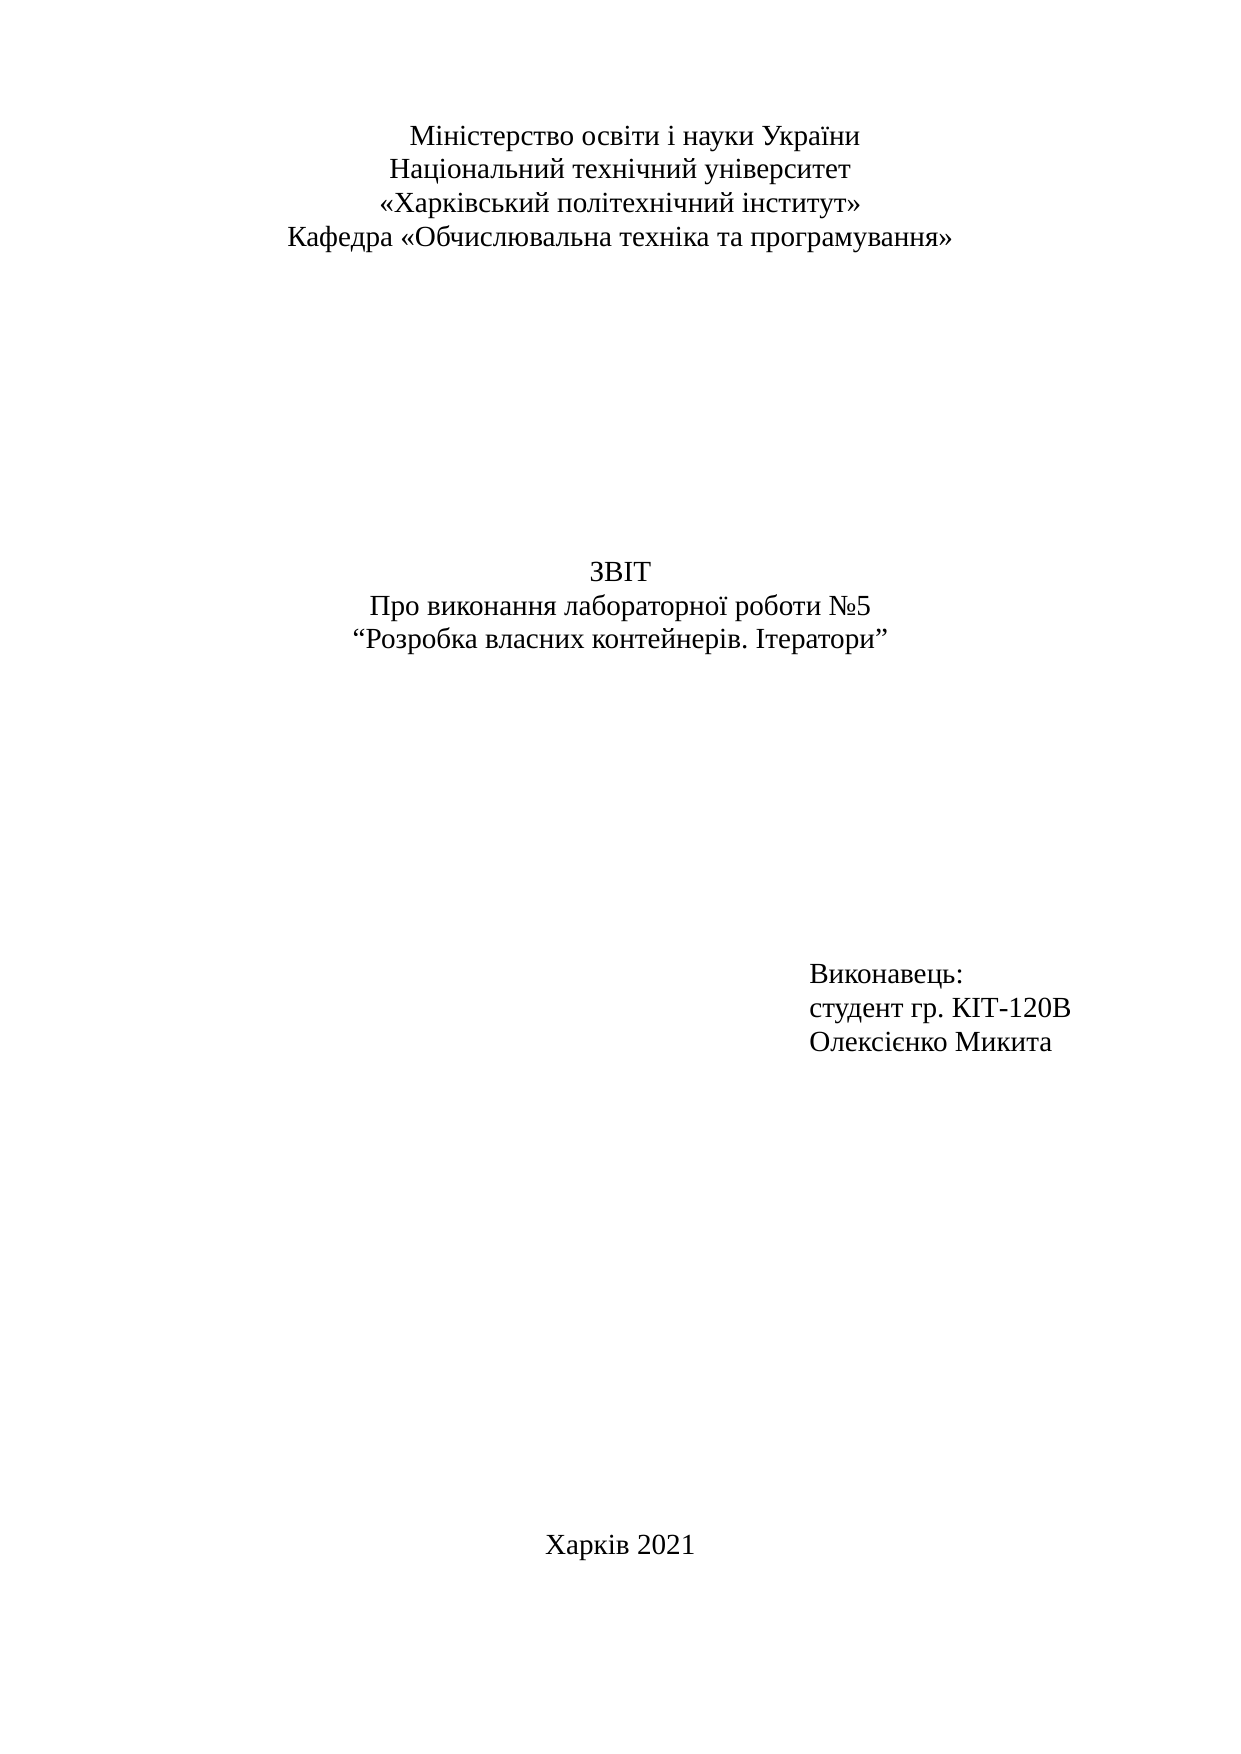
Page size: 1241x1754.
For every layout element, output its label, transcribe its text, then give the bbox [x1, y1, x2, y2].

text ЗВІТ [118, 554, 1122, 588]
text Міністерство освіти і науки України [266, 118, 1004, 152]
text “Розробка власних контейнерів. Ітератори” [118, 621, 1122, 655]
text Про виконання лабораторної роботи №5 [118, 588, 1122, 621]
text Олексієнко Микита [809, 1024, 1122, 1057]
text «Харківський політехнічний інститут» [118, 185, 1122, 219]
text Національний технічний університет [118, 152, 1122, 185]
text студент гр. КІТ-120В [809, 990, 1122, 1024]
text Виконавець: [809, 957, 1122, 990]
text Кафедра «Обчислювальна техніка та програмування» [118, 219, 1122, 252]
text Харків 2021 [118, 1527, 1122, 1560]
